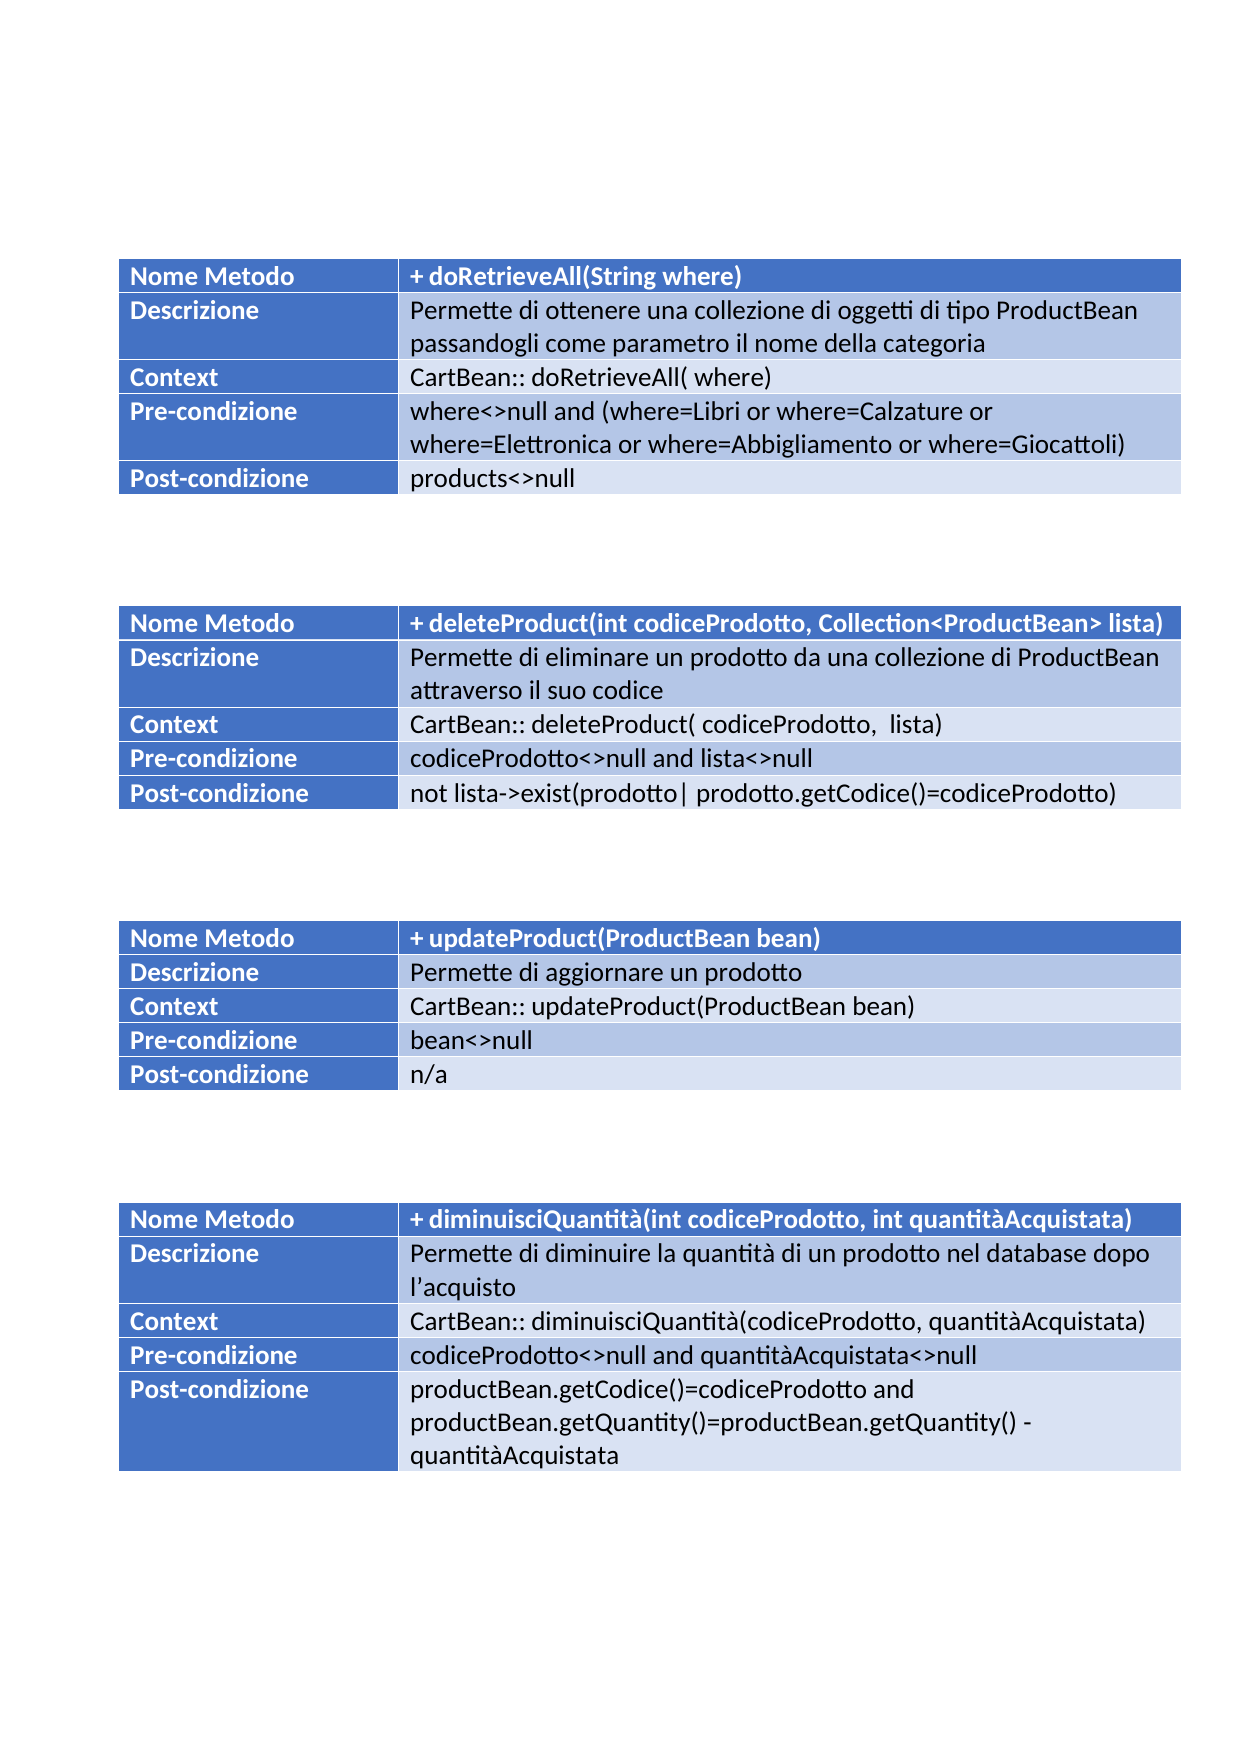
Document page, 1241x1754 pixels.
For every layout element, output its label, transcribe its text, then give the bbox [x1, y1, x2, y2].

table_cell Post-condizione [119, 461, 398, 494]
table_cell Pre-condizione [119, 1023, 398, 1056]
table_cell Pre-condizione [119, 742, 398, 775]
table_cell Permette di diminuire la quantità di un prodotto nel database dopo l’acquisto [399, 1237, 1181, 1303]
table_header + updateProduct(ProductBean bean) [399, 921, 1181, 954]
table_cell Post-condizione [119, 776, 398, 809]
table_header Nome Metodo [119, 921, 398, 954]
table_cell bean<>null [399, 1023, 1181, 1056]
table_cell not lista->exist(prodotto| prodotto.getCodice()=codiceProdotto) [399, 776, 1181, 809]
table_cell Post-condizione [119, 1372, 398, 1471]
table_cell productBean.getCodice()=codiceProdotto and productBean.getQuantity()=productBean.getQuantity() -quantitàAcquistata [399, 1372, 1181, 1471]
table_cell codiceProdotto<>null and lista<>null [399, 742, 1181, 775]
table_header Nome Metodo [119, 1203, 398, 1236]
table_cell Descrizione [119, 955, 398, 988]
table_header + deleteProduct(int codiceProdotto, Collection<ProductBean> lista) [399, 606, 1181, 639]
table_cell Context [119, 1304, 398, 1337]
table_cell Pre-condizione [119, 394, 398, 460]
table_cell products<>null [399, 461, 1181, 494]
table_cell Pre-condizione [119, 1338, 398, 1371]
table_cell Permette di eliminare un prodotto da una collezione di ProductBean attraverso il suo codice [399, 641, 1181, 707]
table_cell Context [119, 708, 398, 741]
table_cell codiceProdotto<>null and quantitàAcquistata<>null [399, 1338, 1181, 1371]
table_cell Descrizione [119, 293, 398, 359]
table_cell Context [119, 989, 398, 1022]
table_header Nome Metodo [119, 259, 398, 292]
table_cell Descrizione [119, 1237, 398, 1303]
table_cell CartBean:: updateProduct(ProductBean bean) [399, 989, 1181, 1022]
table_header Nome Metodo [119, 606, 398, 639]
table_cell CartBean:: deleteProduct( codiceProdotto, lista) [399, 708, 1181, 741]
table_cell Context [119, 360, 398, 393]
table_header + doRetrieveAll(String where) [399, 259, 1181, 292]
table_header + diminuisciQuantità(int codiceProdotto, int quantitàAcquistata) [399, 1203, 1181, 1236]
table_cell Permette di ottenere una collezione di oggetti di tipo ProductBean passandogli come parametro il nome della categoria [399, 293, 1181, 359]
table_cell Descrizione [119, 641, 398, 707]
table_cell where<>null and (where=Libri or where=Calzature or where=Elettronica or where=Abbigliamento or where=Giocattoli) [399, 394, 1181, 460]
table_cell Permette di aggiornare un prodotto [399, 955, 1181, 988]
table_cell CartBean:: diminuisciQuantità(codiceProdotto, quantitàAcquistata) [399, 1304, 1181, 1337]
table_cell Post-condizione [119, 1057, 398, 1090]
table_cell n/a [399, 1057, 1181, 1090]
table_cell CartBean:: doRetrieveAll( where) [399, 360, 1181, 393]
